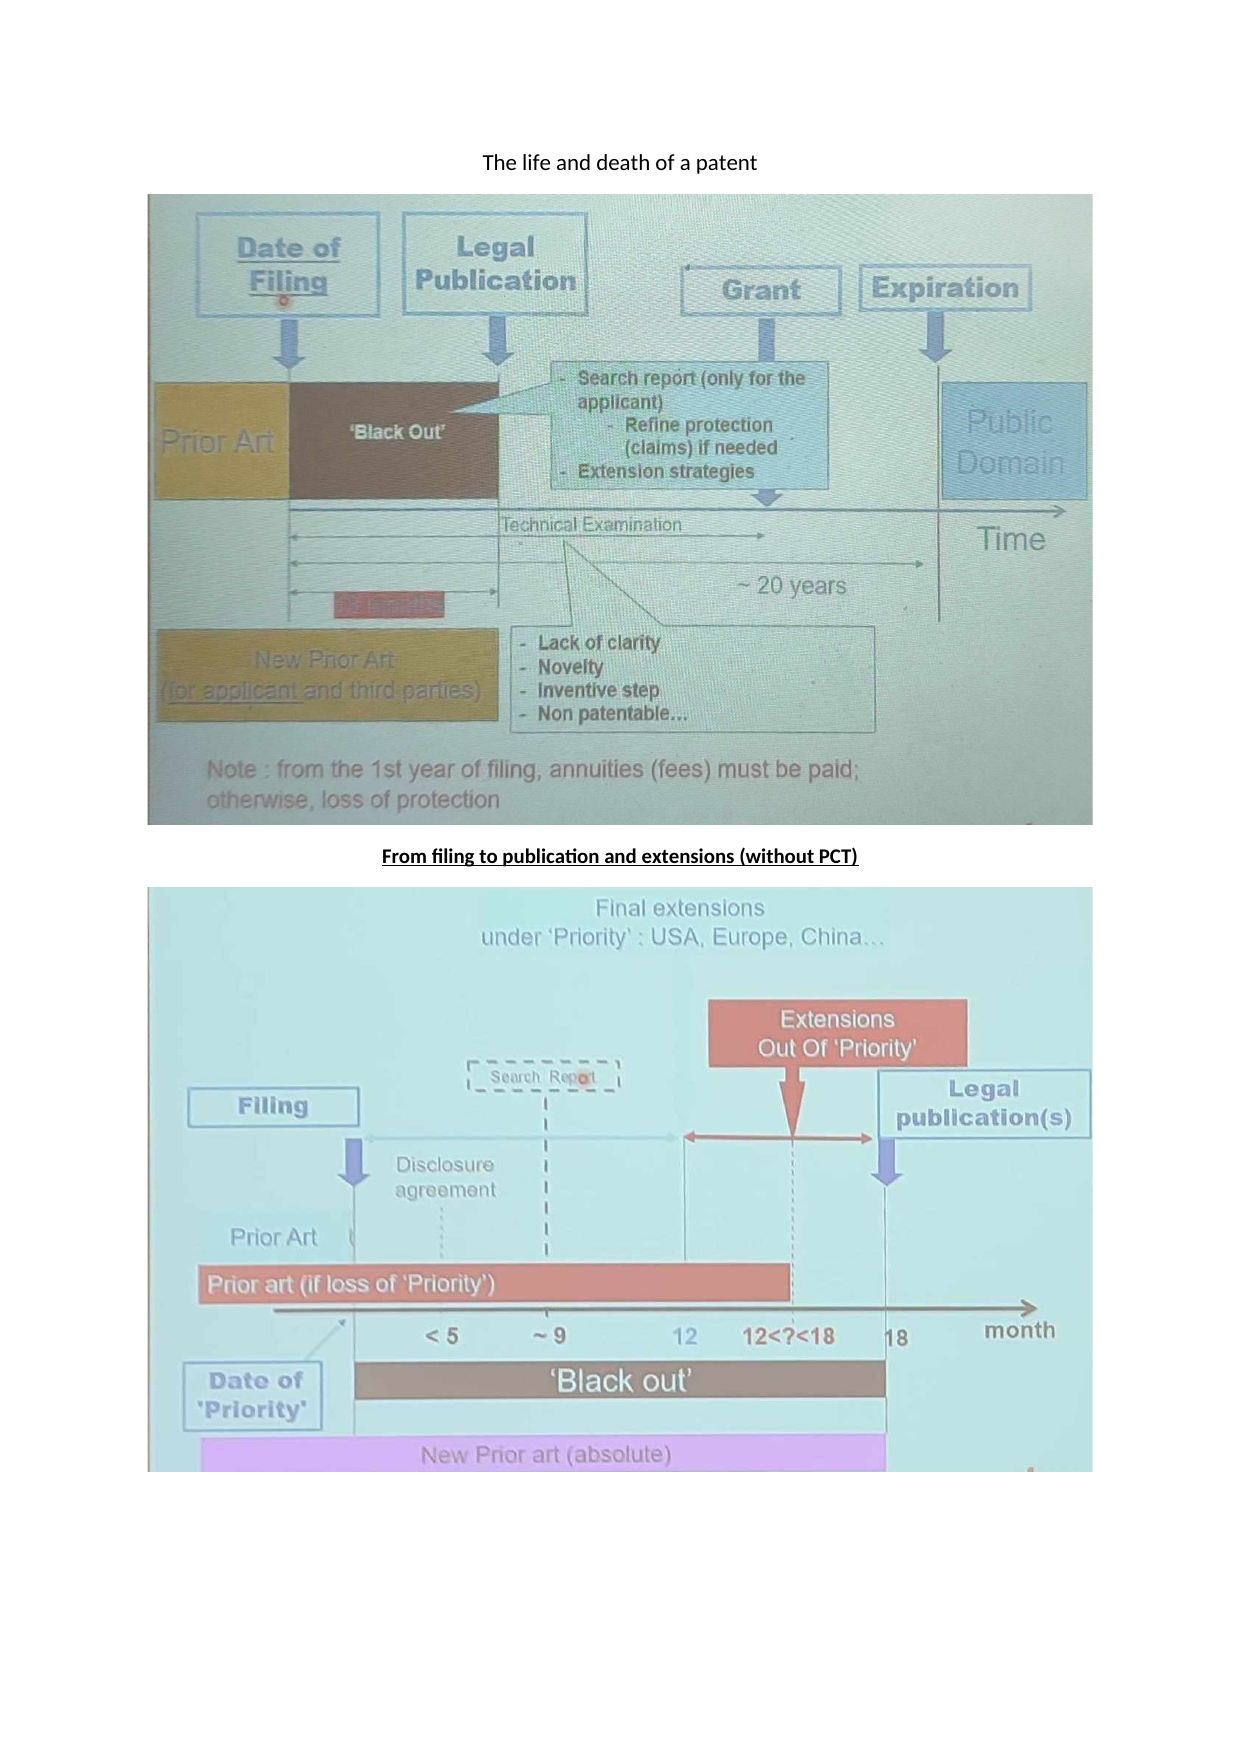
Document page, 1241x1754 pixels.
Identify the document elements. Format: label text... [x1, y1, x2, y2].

picture [147, 194, 1093, 825]
picture [147, 887, 1093, 1472]
text From filing to publication and extensions (without PCT) [148, 843, 1093, 869]
text The life and death of a patent [148, 148, 1093, 176]
